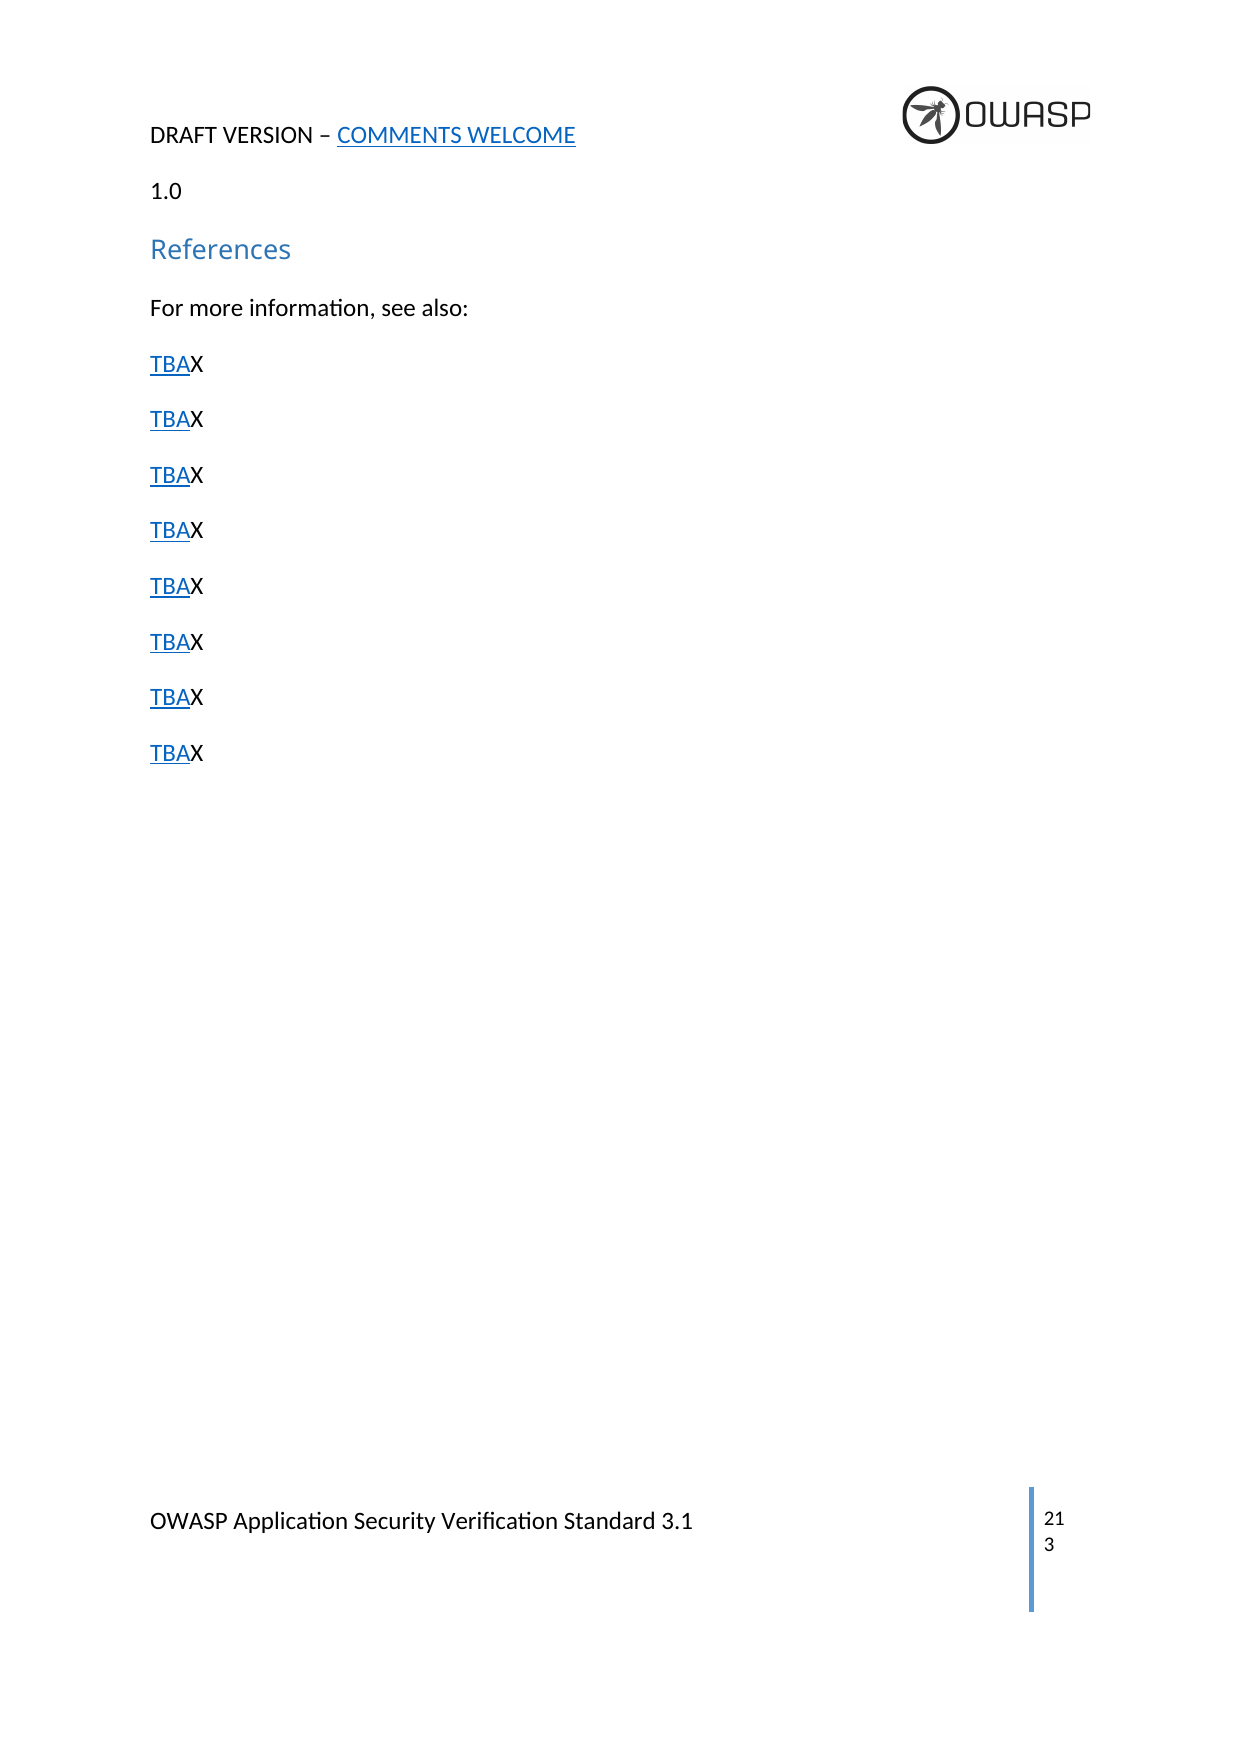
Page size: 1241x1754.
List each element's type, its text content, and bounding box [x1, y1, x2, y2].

picture [902, 86, 1091, 144]
subtitle References [150, 231, 1090, 268]
